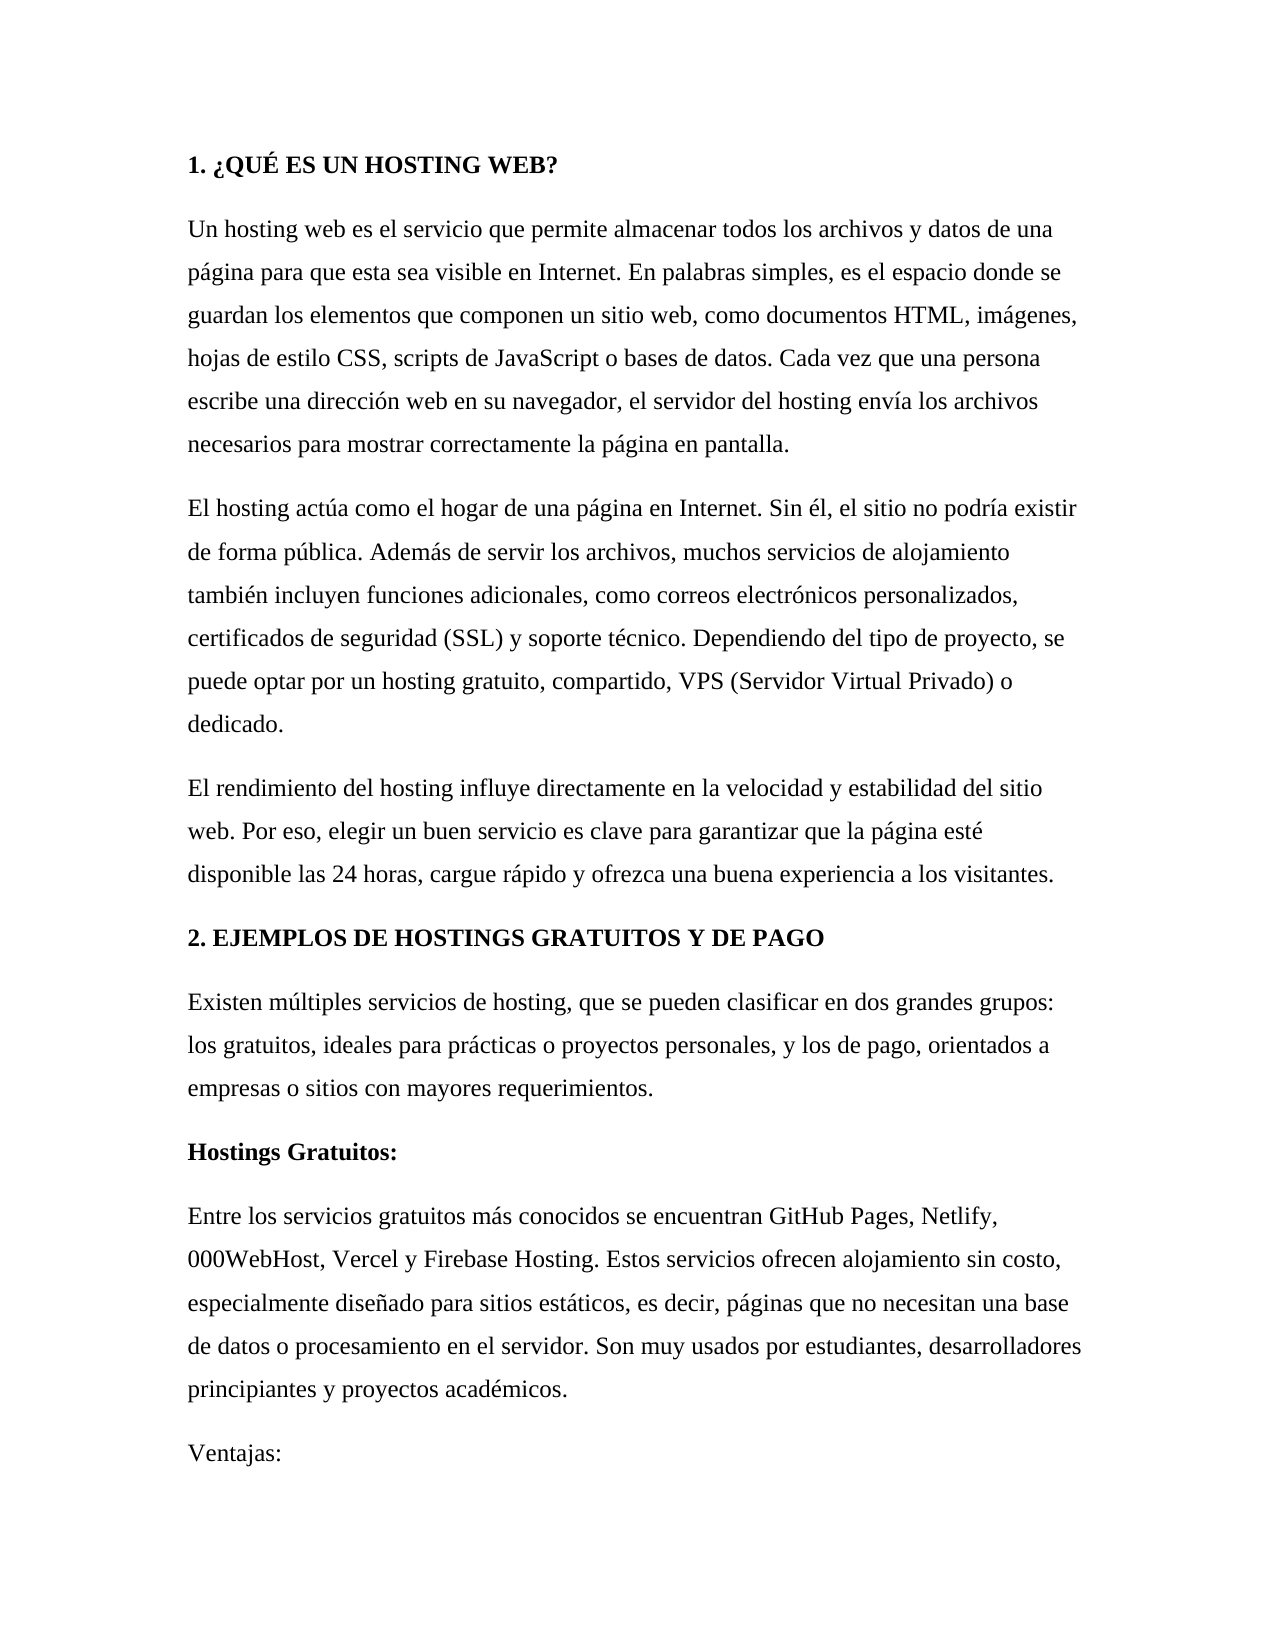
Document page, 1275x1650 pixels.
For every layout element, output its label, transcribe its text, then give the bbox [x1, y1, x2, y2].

list Ventajas: [187, 1438, 1087, 1467]
text El hosting actúa como el hogar de una página en Internet. Sin él, el sitio no podría existir de forma pública. Además de servir los archivos, muchos servicios de alojamiento también incluyen funciones adicionales, como correos electrónicos personalizados, certificados de seguridad (SSL) y soporte técnico. Dependiendo del tipo de proyecto, se puede optar por un hosting gratuito, compartido, VPS (Servidor Virtual Privado) o dedicado. [187, 493, 1087, 738]
text El rendimiento del hosting influye directamente en la velocidad y estabilidad del sitio web. Por eso, elegir un buen servicio es clave para garantizar que la página esté disponible las 24 horas, cargue rápido y ofrezca una buena experiencia a los visitantes. [187, 773, 1087, 888]
text Un hosting web es el servicio que permite almacenar todos los archivos y datos de una página para que esta sea visible en Internet. En palabras simples, es el espacio donde se guardan los elementos que componen un sitio web, como documentos HTML, imágenes, hojas de estilo CSS, scripts de JavaScript o bases de datos. Cada vez que una persona escribe una dirección web en su navegador, el servidor del hosting envía los archivos necesarios para mostrar correctamente la página en pantalla. [187, 214, 1087, 458]
list Hostings Gratuitos: [187, 1137, 1087, 1166]
text 1. ¿QUÉ ES UN HOSTING WEB? [187, 150, 1087, 179]
text Entre los servicios gratuitos más conocidos se encuentran GitHub Pages, Netlify, 000WebHost, Vercel y Firebase Hosting. Estos servicios ofrecen alojamiento sin costo, especialmente diseñado para sitios estáticos, es decir, páginas que no necesitan una base de datos o procesamiento en el servidor. Son muy usados por estudiantes, desarrolladores principiantes y proyectos académicos. [187, 1201, 1087, 1403]
text Existen múltiples servicios de hosting, que se pueden clasificar en dos grandes grupos: los gratuitos, ideales para prácticas o proyectos personales, y los de pago, orientados a empresas o sitios con mayores requerimientos. [187, 987, 1087, 1102]
text 2. EJEMPLOS DE HOSTINGS GRATUITOS Y DE PAGO [187, 923, 1087, 952]
